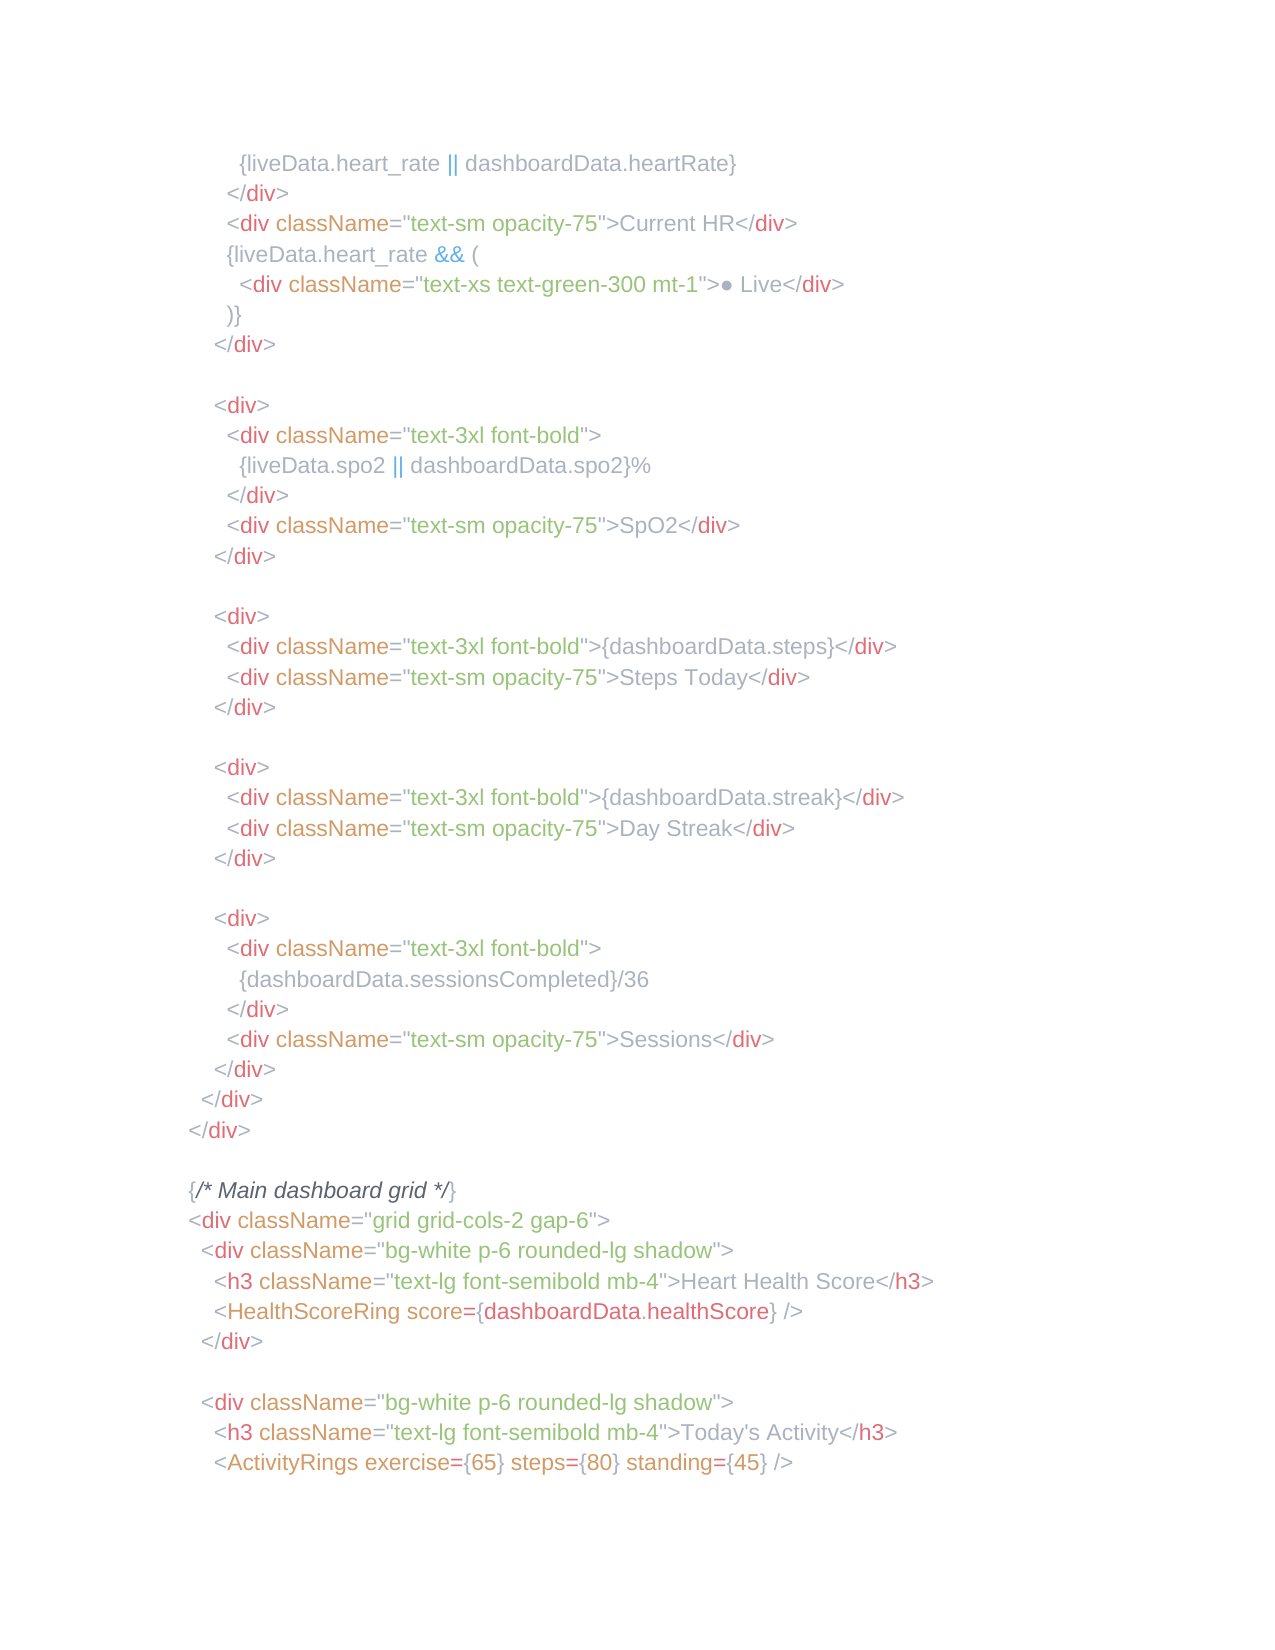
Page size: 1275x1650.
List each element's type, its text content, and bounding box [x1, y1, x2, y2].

text <div className="bg-white p-6 rounded-lg shadow"> [150, 1237, 1125, 1264]
text </div> [150, 180, 1125, 207]
text {/* Main dashboard grid */} [150, 1177, 1125, 1203]
text </div> [150, 482, 1125, 509]
text </div> [150, 331, 1125, 358]
text {dashboardData.sessionsCompleted}/36 [150, 966, 1125, 992]
text <div className="grid grid-cols-2 gap-6"> [150, 1207, 1125, 1234]
text <div> [150, 603, 1125, 629]
text </div> [150, 694, 1125, 720]
text <h3 className="text-lg font-semibold mb-4">Heart Health Score</h3> [150, 1268, 1125, 1294]
text <div> [150, 754, 1125, 781]
text <div className="text-3xl font-bold"> [150, 935, 1125, 962]
text <div className="text-sm opacity-75">Sessions</div> [150, 1026, 1125, 1052]
text </div> [150, 1117, 1125, 1143]
text {liveData.heart_rate && ( [150, 241, 1125, 267]
text </div> [150, 1086, 1125, 1113]
text {liveData.spo2 || dashboardData.spo2}% [150, 452, 1125, 478]
text </div> [150, 1056, 1125, 1083]
text <div className="text-3xl font-bold">{dashboardData.streak}</div> [150, 784, 1125, 811]
text <div className="bg-white p-6 rounded-lg shadow"> [150, 1388, 1125, 1415]
text <div className="text-sm opacity-75">Steps Today</div> [150, 663, 1125, 690]
text <div className="text-xs text-green-300 mt-1">● Live</div> [150, 271, 1125, 297]
text <div className="text-sm opacity-75">Day Streak</div> [150, 814, 1125, 841]
text <h3 className="text-lg font-semibold mb-4">Today's Activity</h3> [150, 1419, 1125, 1445]
text {liveData.heart_rate || dashboardData.heartRate} [150, 150, 1125, 176]
text <div> [150, 905, 1125, 932]
text <HealthScoreRing score={dashboardData.healthScore} /> [150, 1298, 1125, 1324]
text <ActivityRings exercise={65} steps={80} standing={45} /> [150, 1449, 1125, 1475]
text <div className="text-sm opacity-75">SpO2</div> [150, 512, 1125, 539]
text </div> [150, 543, 1125, 569]
text )} [150, 301, 1125, 327]
text <div className="text-sm opacity-75">Current HR</div> [150, 210, 1125, 237]
text </div> [150, 996, 1125, 1022]
text <div> [150, 392, 1125, 418]
text </div> [150, 1328, 1125, 1354]
text <div className="text-3xl font-bold">{dashboardData.steps}</div> [150, 633, 1125, 660]
text </div> [150, 845, 1125, 871]
text <div className="text-3xl font-bold"> [150, 422, 1125, 448]
